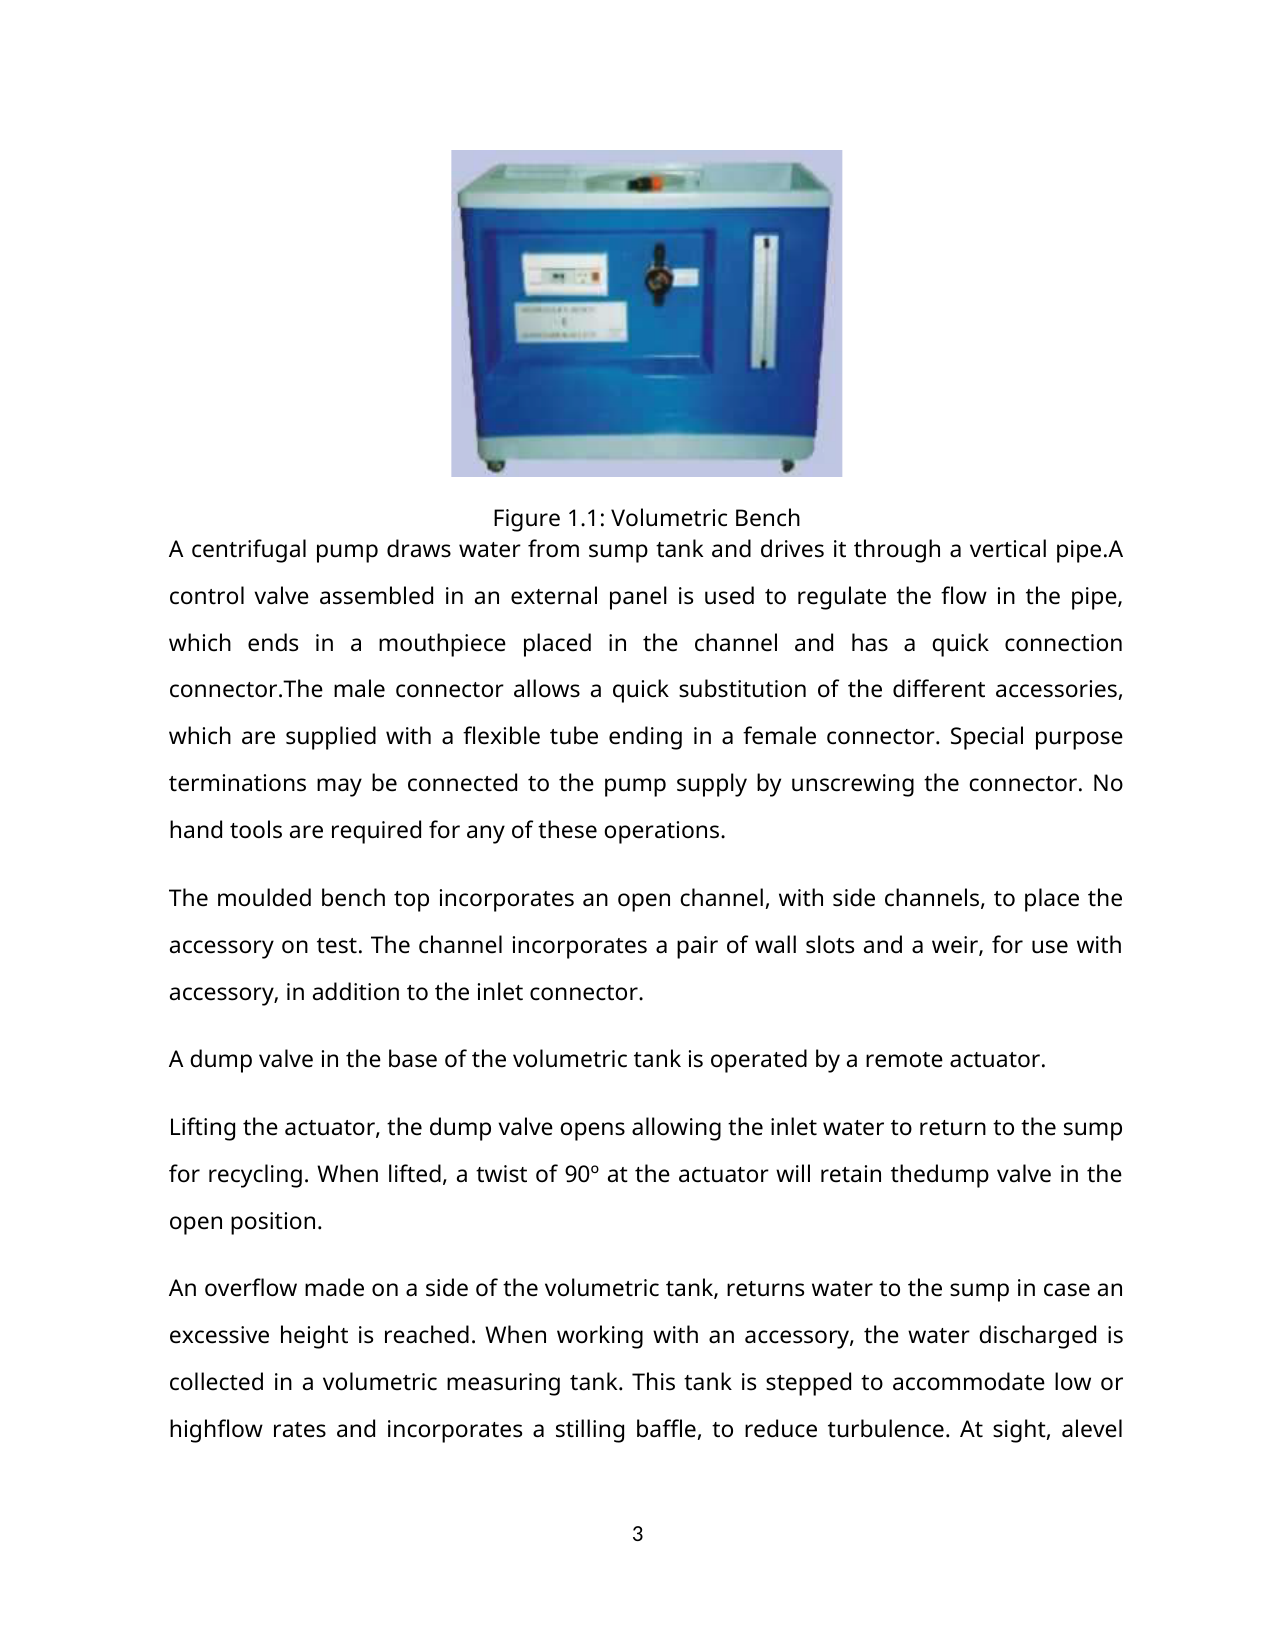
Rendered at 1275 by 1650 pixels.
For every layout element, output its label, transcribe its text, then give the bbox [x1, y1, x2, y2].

text A centrifugal pump draws water from sump tank and drives it through a vertical pipe.A control valve assembled in an external panel is used to regulate the flow in the pipe, which ends in a mouthpiece placed in the channel and has a quick connection connector.The male connector allows a quick substitution of the different accessories, which are supplied with a flexible tube ending in a female connector. Special purpose terminations may be connected to the pump supply by unscrewing the connector. No hand tools are required for any of these operations. [169, 533, 1125, 845]
text A dump valve in the base of the volumetric tank is operated by a remote actuator. [169, 1043, 1125, 1074]
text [169, 1272, 1125, 1444]
text Lifting the actuator, the dump valve opens allowing the inlet water to return to the sump for recycling. When lifted, a twist of 90º at the actuator will retain thedump valve in the open position. [169, 1111, 1125, 1236]
text The moulded bench top incorporates an open channel, with side channels, to place the accessory on test. The channel incorporates a pair of wall slots and a weir, for use with accessory, in addition to the inlet connector. [169, 882, 1125, 1007]
text Figure 1.1: Volumetric Bench [169, 502, 1125, 533]
